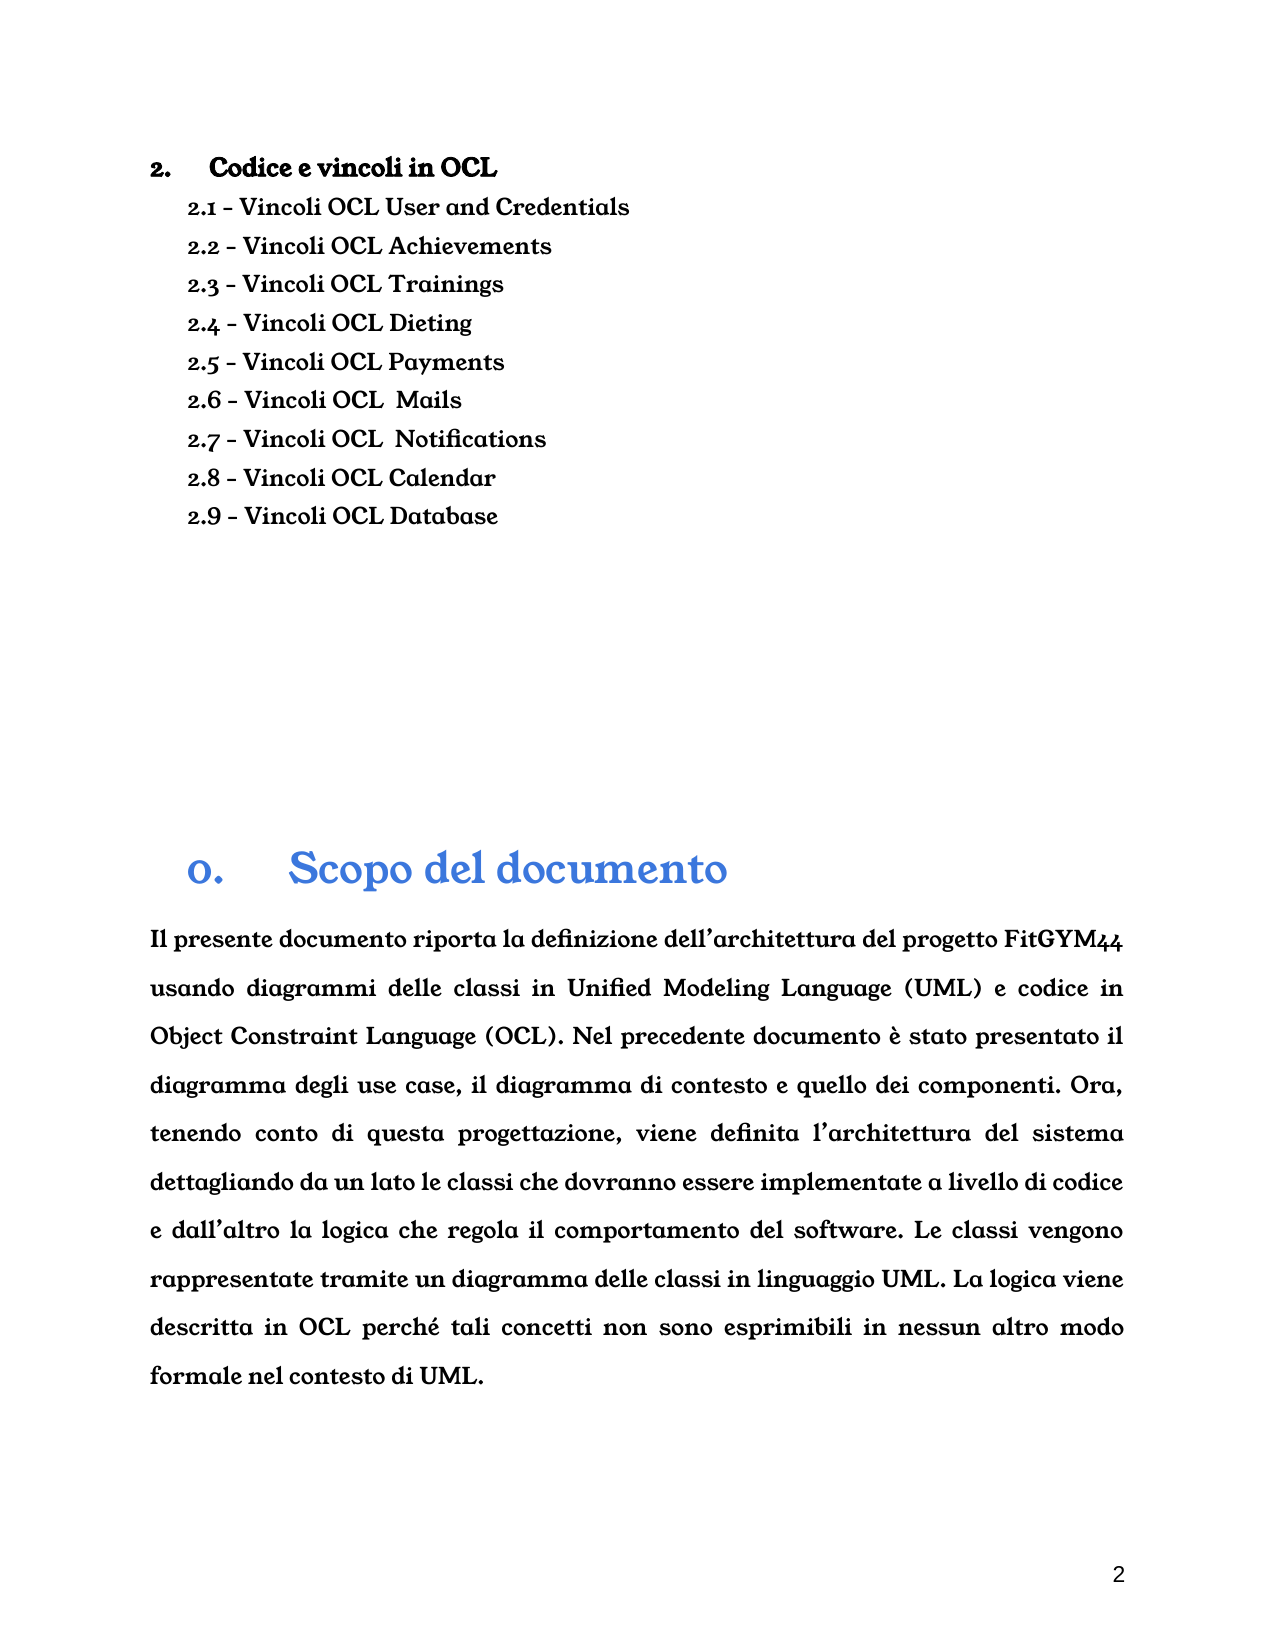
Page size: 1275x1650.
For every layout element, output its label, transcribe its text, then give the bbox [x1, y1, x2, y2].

text Il presente documento riporta la definizione dell’architettura del progetto FitGYM44 usando diagrammi delle classi in Unified Modeling Language (UML) e codice in Object Constraint Language (OCL). Nel precedente documento è stato presentato il diagramma degli use case, il diagramma di contesto e quello dei componenti. Ora, tenendo conto di questa progettazione, viene definita l’architettura del sistema dettagliando da un lato le classi che dovranno essere implementate a livello di codice e dall’altro la logica che regola il comportamento del software. Le classi vengono rappresentate tramite un diagramma delle classi in linguaggio UML. La logica viene descritta in OCL perché tali concetti non sono esprimibili in nessun altro modo formale nel contesto di UML. [150, 923, 1125, 1393]
subtitle 0. Scopo del documento [187, 839, 1125, 898]
